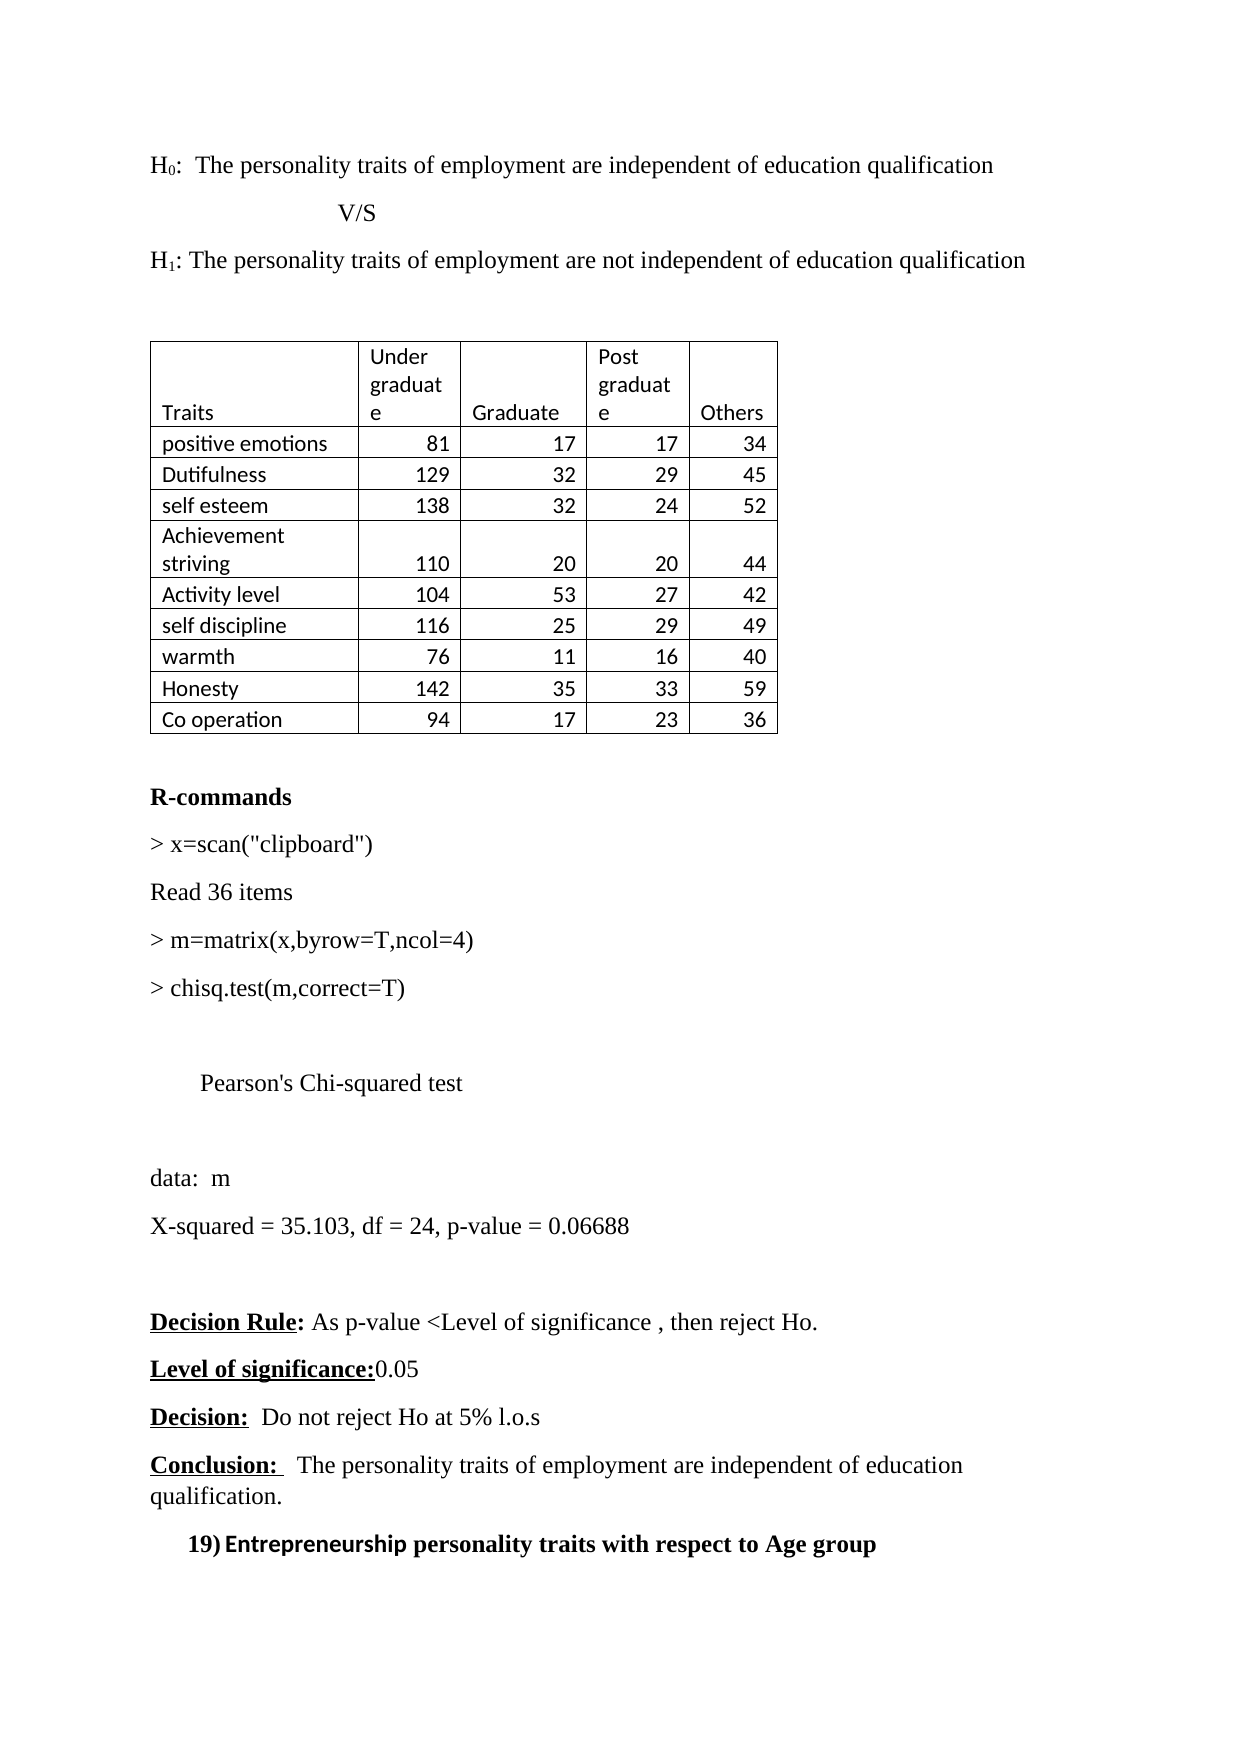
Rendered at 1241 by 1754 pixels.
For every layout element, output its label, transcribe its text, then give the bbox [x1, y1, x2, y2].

table_cell Dutifulness [151, 458, 358, 488]
text Decision: Do not reject Ho at 5% l.o.s [150, 1402, 1090, 1431]
table_cell 104 [359, 578, 460, 608]
table_cell 16 [587, 640, 689, 671]
text R-commands [150, 782, 1090, 811]
table_cell 116 [359, 609, 460, 639]
table_cell 32 [461, 458, 586, 488]
text H1: The personality traits of employment are not independent of education qualification [150, 245, 1090, 274]
table_cell 59 [690, 672, 777, 702]
table_cell 11 [461, 640, 586, 671]
table_cell 23 [587, 703, 689, 733]
table_cell 94 [359, 703, 460, 733]
table_header Traits [151, 342, 358, 426]
table_cell 17 [461, 703, 586, 733]
table_cell positive emotions [151, 427, 358, 457]
text > x=scan("clipboard") [150, 829, 1090, 858]
table_cell 20 [587, 521, 689, 577]
table_cell 45 [690, 458, 777, 488]
text Pearson's Chi-squared test [150, 1068, 1090, 1097]
table_cell 29 [587, 609, 689, 639]
table_cell Co operation [151, 703, 358, 733]
text H0: The personality traits of employment are independent of education qualification [150, 150, 1090, 179]
table_cell 17 [587, 427, 689, 457]
table_header Under graduate [359, 342, 460, 426]
table_cell Activity level [151, 578, 358, 608]
table_cell 35 [461, 672, 586, 702]
text X-squared = 35.103, df = 24, p-value = 0.06688 [150, 1211, 1090, 1240]
table_cell 20 [461, 521, 586, 577]
text Decision Rule: As p-value <Level of significance , then reject Ho. [150, 1307, 1090, 1335]
table_cell 33 [587, 672, 689, 702]
table_cell 27 [587, 578, 689, 608]
table_cell 76 [359, 640, 460, 671]
text > m=matrix(x,byrow=T,ncol=4) [150, 925, 1090, 954]
table_cell 25 [461, 609, 586, 639]
table_cell 17 [461, 427, 586, 457]
table_cell 24 [587, 490, 689, 520]
table_cell 52 [690, 490, 777, 520]
table_cell 32 [461, 490, 586, 520]
text > chisq.test(m,correct=T) [150, 973, 1090, 1001]
table_cell 81 [359, 427, 460, 457]
table_cell Achievement striving [151, 521, 358, 577]
table_cell self esteem [151, 490, 358, 520]
text Read 36 items [150, 877, 1090, 906]
table_cell 129 [359, 458, 460, 488]
table_cell 34 [690, 427, 777, 457]
table_cell 110 [359, 521, 460, 577]
table_header Others [690, 342, 777, 426]
table_header Post graduate [587, 342, 689, 426]
table_cell warmth [151, 640, 358, 671]
text data: m [150, 1163, 1090, 1192]
table_cell 36 [690, 703, 777, 733]
table_cell 44 [690, 521, 777, 577]
text V/S [150, 198, 1090, 226]
table_cell 29 [587, 458, 689, 488]
table_cell 40 [690, 640, 777, 671]
table_cell self discipline [151, 609, 358, 639]
table_cell Honesty [151, 672, 358, 702]
table_cell 42 [690, 578, 777, 608]
table_cell 49 [690, 609, 777, 639]
text Conclusion: The personality traits of employment are independent of education qualification. [150, 1450, 1090, 1509]
list Entrepreneurship personality traits with respect to Age group [187, 1528, 1090, 1559]
table_header Graduate [461, 342, 586, 426]
table_cell 53 [461, 578, 586, 608]
table_cell 142 [359, 672, 460, 702]
text Level of significance:0.05 [150, 1354, 1090, 1383]
table_cell 138 [359, 490, 460, 520]
